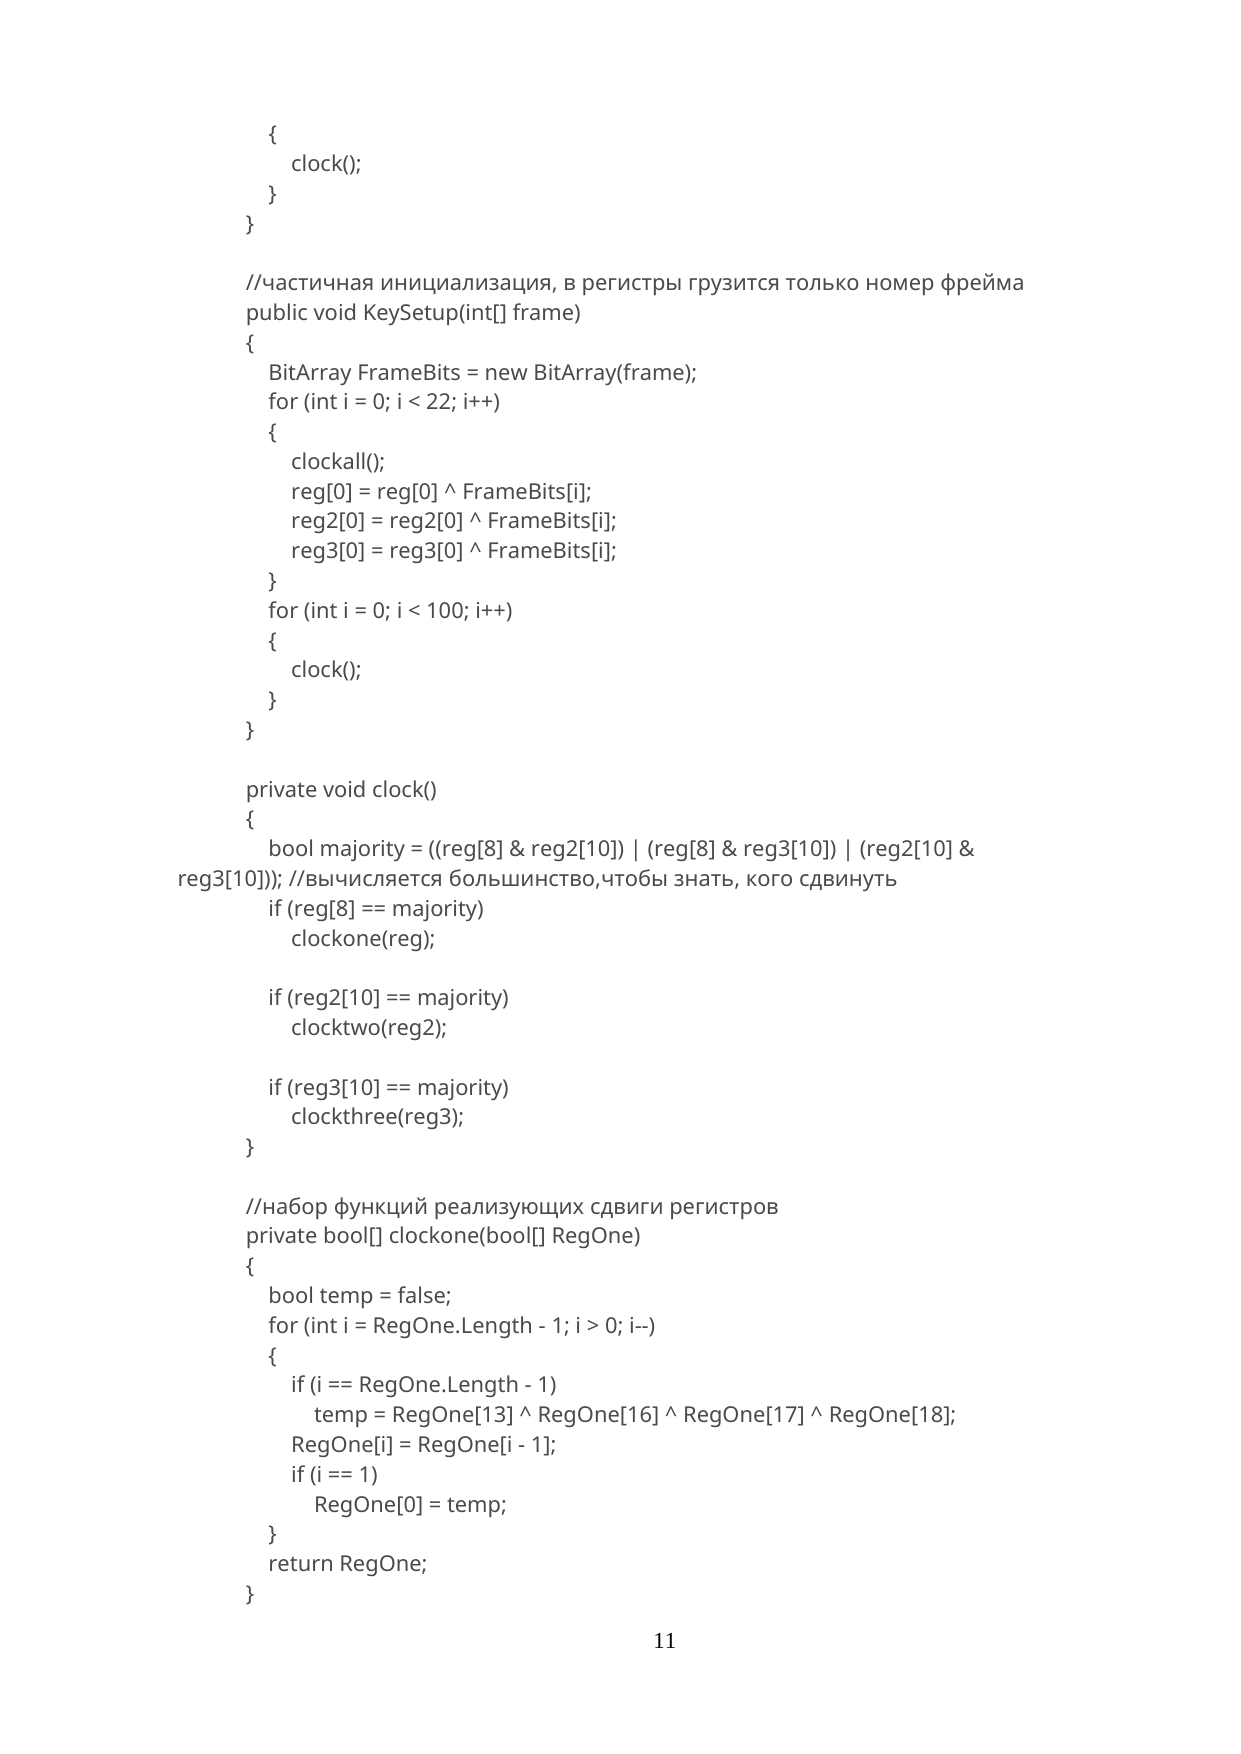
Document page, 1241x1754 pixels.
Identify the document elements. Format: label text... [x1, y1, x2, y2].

text clockthree(reg3); [177, 1101, 1152, 1131]
text if (i == 1) [177, 1459, 1152, 1488]
text { [177, 803, 1152, 833]
text reg[0] = reg[0] ^ FrameBits[i]; [177, 476, 1152, 505]
text BitArray FrameBits = new BitArray(frame); [177, 356, 1152, 386]
text } [177, 207, 1152, 237]
text RegOne[0] = temp; [177, 1488, 1152, 1518]
text for (int i = 0; i < 22; i++) [177, 386, 1152, 416]
text clockone(reg); [177, 922, 1152, 952]
text if (reg[8] == majority) [177, 893, 1152, 922]
text //набор функций реализующих сдвиги регистров [177, 1191, 1152, 1220]
text return RegOne; [177, 1548, 1152, 1578]
text for (int i = 0; i < 100; i++) [177, 595, 1152, 624]
text if (reg2[10] == majority) [177, 982, 1152, 1012]
text bool majority = ((reg[8] & reg2[10]) | (reg[8] & reg3[10]) | (reg2[10] & reg3[10])); //вычисляется большинство,чтобы знать, кого сдвинуть [177, 833, 1152, 893]
text private bool[] clockone(bool[] RegOne) [177, 1220, 1152, 1250]
text { [177, 624, 1152, 654]
text { [177, 327, 1152, 356]
text { [177, 1339, 1152, 1369]
text } [177, 178, 1152, 207]
text } [177, 684, 1152, 714]
text reg2[0] = reg2[0] ^ FrameBits[i]; [177, 505, 1152, 535]
text } [177, 714, 1152, 744]
text for (int i = RegOne.Length - 1; i > 0; i--) [177, 1310, 1152, 1339]
text clock(); [177, 148, 1152, 178]
text } [177, 565, 1152, 595]
text clock(); [177, 654, 1152, 684]
text } [177, 1131, 1152, 1161]
text public void KeySetup(int[] frame) [177, 297, 1152, 327]
text RegOne[i] = RegOne[i - 1]; [177, 1429, 1152, 1459]
text } [177, 1518, 1152, 1548]
text bool temp = false; [177, 1280, 1152, 1310]
text //частичная инициализация, в регистры грузится только номер фрейма [177, 267, 1152, 297]
text private void clock() [177, 773, 1152, 803]
text temp = RegOne[13] ^ RegOne[16] ^ RegOne[17] ^ RegOne[18]; [177, 1399, 1152, 1429]
text reg3[0] = reg3[0] ^ FrameBits[i]; [177, 535, 1152, 565]
text clockall(); [177, 446, 1152, 476]
text { [177, 1250, 1152, 1280]
text if (i == RegOne.Length - 1) [177, 1369, 1152, 1399]
text clocktwo(reg2); [177, 1012, 1152, 1042]
text } [177, 1578, 1152, 1608]
text { [177, 118, 1152, 148]
text { [177, 416, 1152, 446]
text if (reg3[10] == majority) [177, 1071, 1152, 1101]
